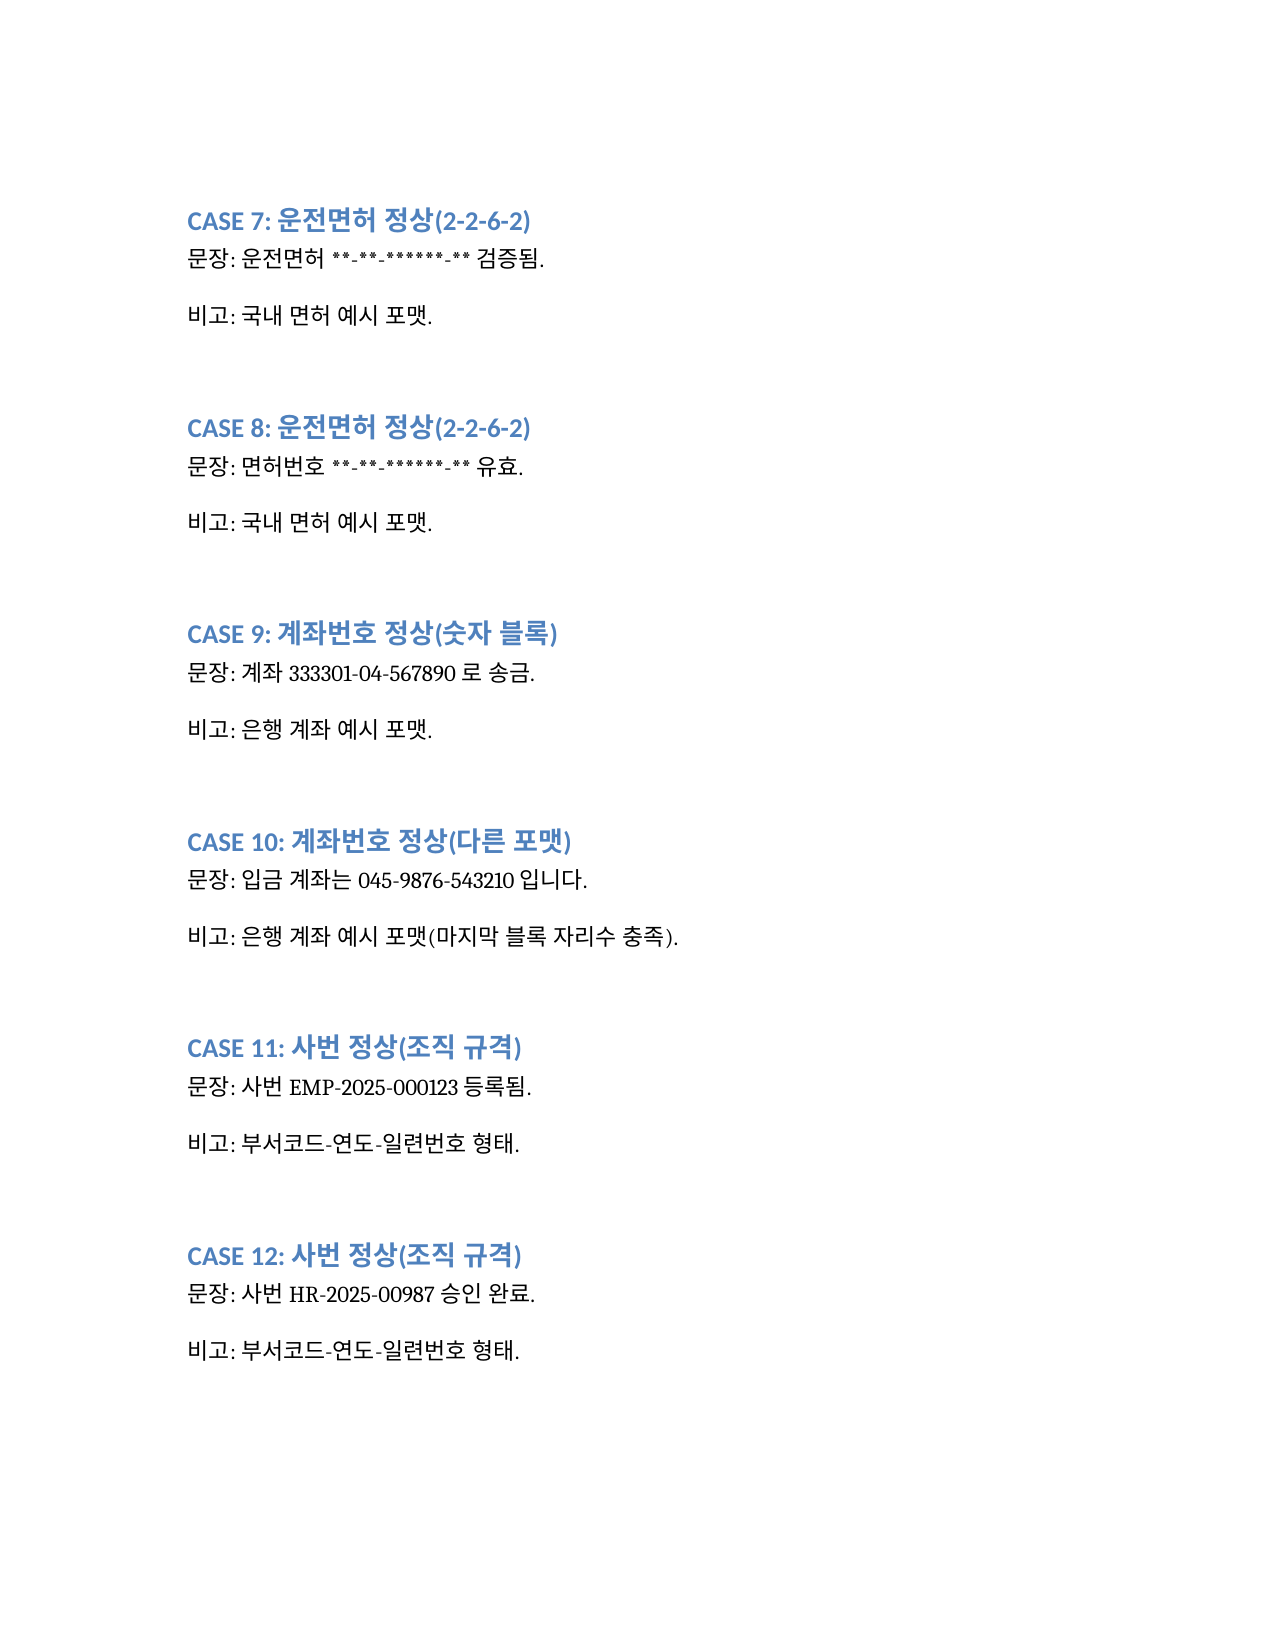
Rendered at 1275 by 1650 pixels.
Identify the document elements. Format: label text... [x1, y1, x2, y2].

subtitle CASE 11: 사번 정상(조직 규격) [187, 1029, 1087, 1066]
text 비고: 은행 계좌 예시 포맷(마지막 블록 자리수 충족). [187, 921, 1087, 952]
text 비고: 부서코드-연도-일련번호 형태. [187, 1128, 1087, 1159]
subtitle CASE 8: 운전면허 정상(2-2-6-2) [187, 408, 1087, 445]
text 문장: 운전면허 **-**-******-** 검증됨. [187, 243, 1087, 275]
text 비고: 은행 계좌 예시 포맷. [187, 714, 1087, 745]
text 문장: 사번 HR-2025-00987 승인 완료. [187, 1278, 1087, 1309]
text 문장: 면허번호 **-**-******-** 유효. [187, 450, 1087, 482]
text 문장: 계좌 333301-04-567890 로 송금. [187, 657, 1087, 689]
subtitle CASE 12: 사번 정상(조직 규격) [187, 1236, 1087, 1273]
text 비고: 국내 면허 예시 포맷. [187, 507, 1087, 538]
subtitle CASE 9: 계좌번호 정상(숫자 블록) [187, 615, 1087, 652]
subtitle CASE 7: 운전면허 정상(2-2-6-2) [187, 201, 1087, 238]
text 비고: 부서코드-연도-일련번호 형태. [187, 1335, 1087, 1366]
text 비고: 국내 면허 예시 포맷. [187, 300, 1087, 331]
subtitle CASE 10: 계좌번호 정상(다른 포맷) [187, 822, 1087, 859]
text 문장: 입금 계좌는 045-9876-543210 입니다. [187, 864, 1087, 896]
text 문장: 사번 EMP-2025-000123 등록됨. [187, 1071, 1087, 1103]
